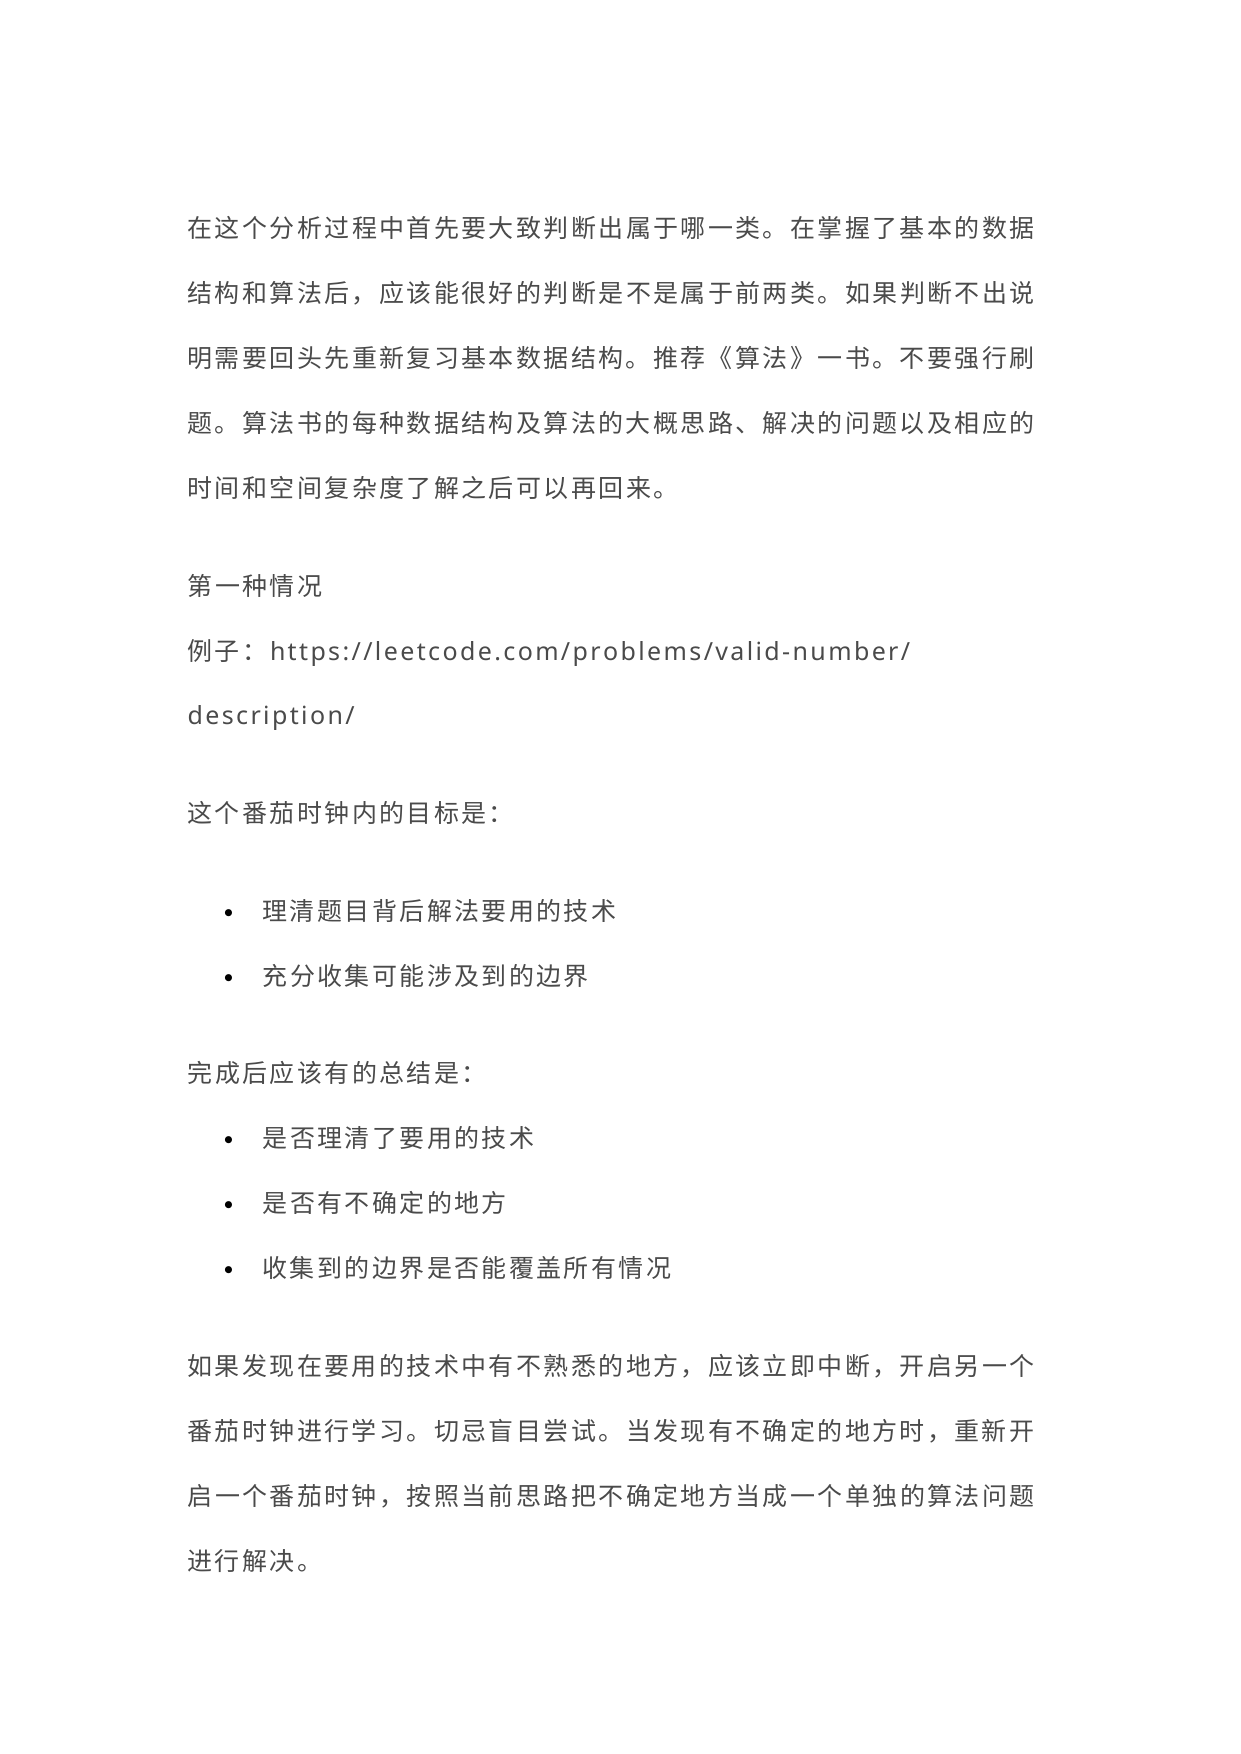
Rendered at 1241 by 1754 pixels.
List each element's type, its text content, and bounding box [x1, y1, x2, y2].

list 是否理清了要用的技术 [225, 1104, 1053, 1169]
text 例子：https://leetcode.com/problems/valid-number/description/ [187, 617, 1053, 747]
text 这个番茄时钟内的目标是： [187, 779, 1053, 844]
text 在这个分析过程中首先要大致判断出属于哪一类。在掌握了基本的数据结构和算法后，应该能很好的判断是不是属于前两类。如果判断不出说明需要回头先重新复习基本数据结构。推荐《算法》一书。不要强行刷题。算法书的每种数据结构及算法的大概思路、解决的问题以及相应的时间和空间复杂度了解之后可以再回来。 [187, 194, 1053, 519]
list 收集到的边界是否能覆盖所有情况 [225, 1234, 1053, 1299]
list 是否有不确定的地方 [225, 1169, 1053, 1234]
text 完成后应该有的总结是： [187, 1039, 1053, 1104]
text 如果发现在要用的技术中有不熟悉的地方，应该立即中断，开启另一个番茄时钟进行学习。切忌盲目尝试。当发现有不确定的地方时，重新开启一个番茄时钟，按照当前思路把不确定地方当成一个单独的算法问题进行解决。 [187, 1332, 1053, 1592]
text 第一种情况 [187, 552, 1053, 617]
list 充分收集可能涉及到的边界 [225, 942, 1053, 1007]
list 理清题目背后解法要用的技术 [225, 877, 1053, 942]
